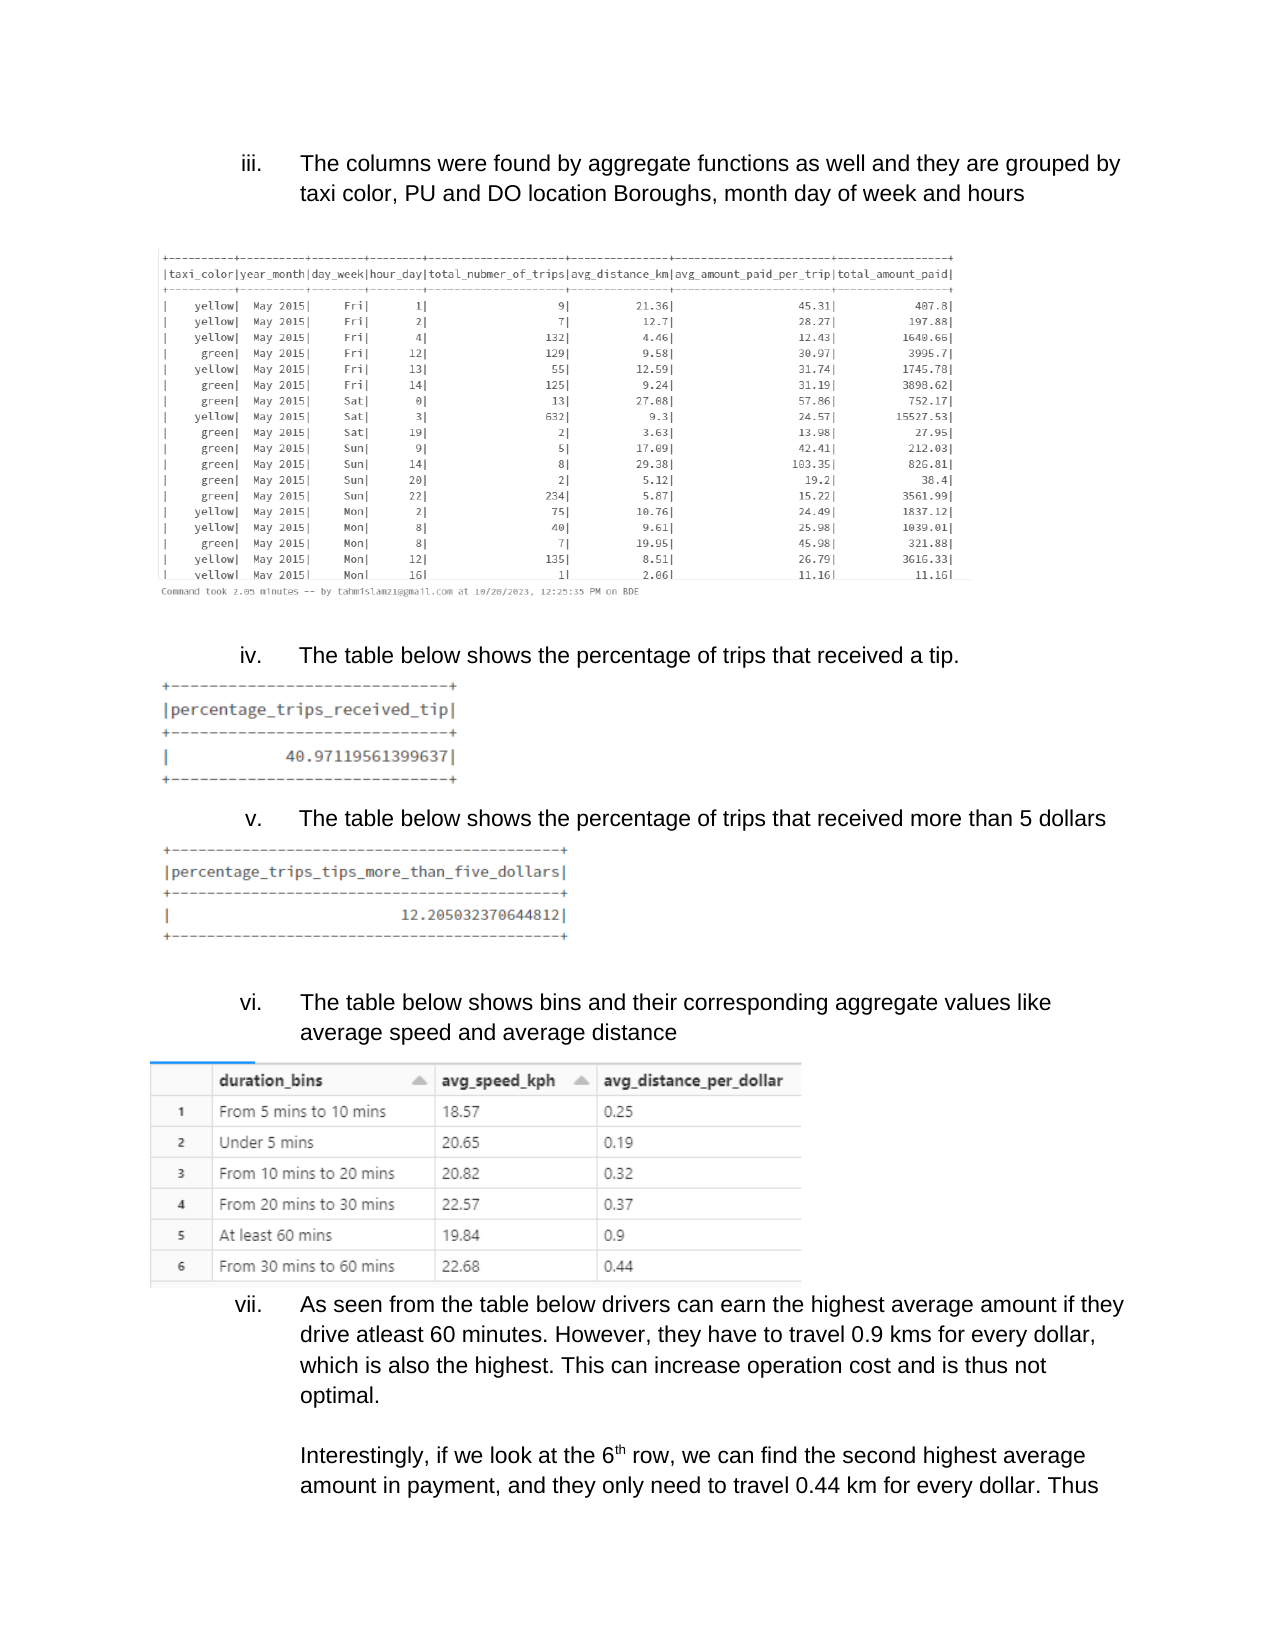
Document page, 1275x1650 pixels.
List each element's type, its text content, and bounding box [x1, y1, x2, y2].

picture [150, 1049, 802, 1288]
list The table below shows the percentage of trips that received a tip. [262, 642, 1125, 668]
picture [150, 671, 476, 801]
list The table below shows bins and their corresponding aggregate values like average speed and average distance [262, 989, 1125, 1045]
list The table below shows the percentage of trips that received more than 5 dollars [262, 804, 1125, 831]
list The columns were found by aggregate functions as well and they are grouped by taxi color, PU and DO location Boroughs, month day of week and hours [262, 150, 1125, 207]
picture [150, 834, 1125, 955]
picture [150, 248, 972, 600]
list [262, 1291, 1125, 1499]
